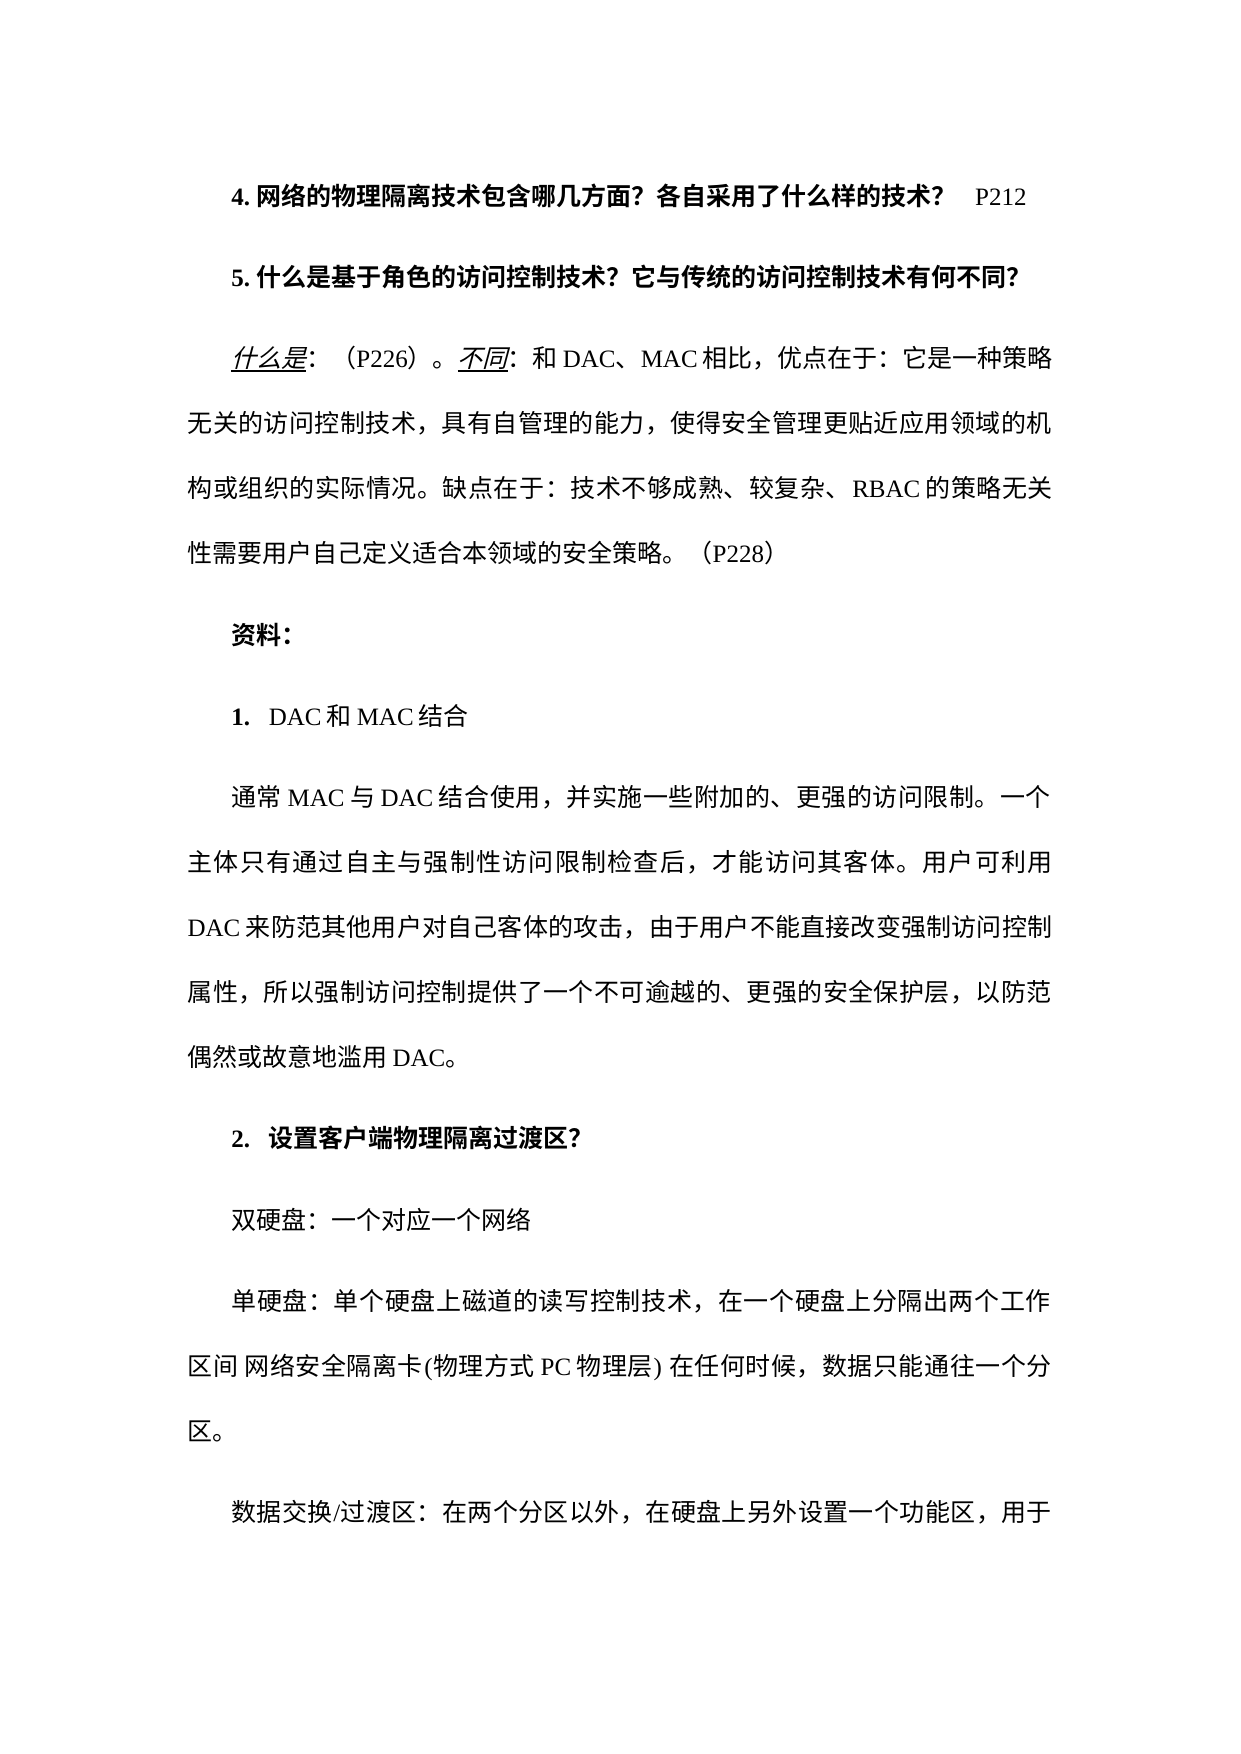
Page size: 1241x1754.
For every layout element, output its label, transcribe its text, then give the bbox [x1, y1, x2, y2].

text 单硬盘：单个硬盘上磁道的读写控制技术，在一个硬盘上分隔出两个工作区间 网络安全隔离卡(物理方式PC物理层) 在任何时候，数据只能通往一个分区。 [187, 1267, 1053, 1462]
list 设置客户端物理隔离过渡区？ [231, 1104, 1053, 1169]
list DAC和MAC结合 [231, 682, 1053, 747]
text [187, 1478, 1053, 1543]
list 什么是基于角色的访问控制技术？它与传统的访问控制技术有何不同？ [187, 243, 1053, 308]
text 资料： [187, 601, 1053, 666]
text 双硬盘：一个对应一个网络 [187, 1186, 1053, 1251]
list 网络的物理隔离技术包含哪几方面？各自采用了什么样的技术？ P212 [187, 162, 1053, 227]
text 通常MAC与DAC结合使用，并实施一些附加的、更强的访问限制。一个主体只有通过自主与强制性访问限制检查后，才能访问其客体。用户可利用DAC来防范其他用户对自己客体的攻击，由于用户不能直接改变强制访问控制属性，所以强制访问控制提供了一个不可逾越的、更强的安全保护层，以防范偶然或故意地滥用DAC。 [187, 763, 1053, 1088]
text 什么是：（P226）。不同：和DAC、MAC相比，优点在于：它是一种策略无关的访问控制技术，具有自管理的能力，使得安全管理更贴近应用领域的机构或组织的实际情况。缺点在于：技术不够成熟、较复杂、RBAC的策略无关性需要用户自己定义适合本领域的安全策略。（P228） [187, 324, 1053, 584]
